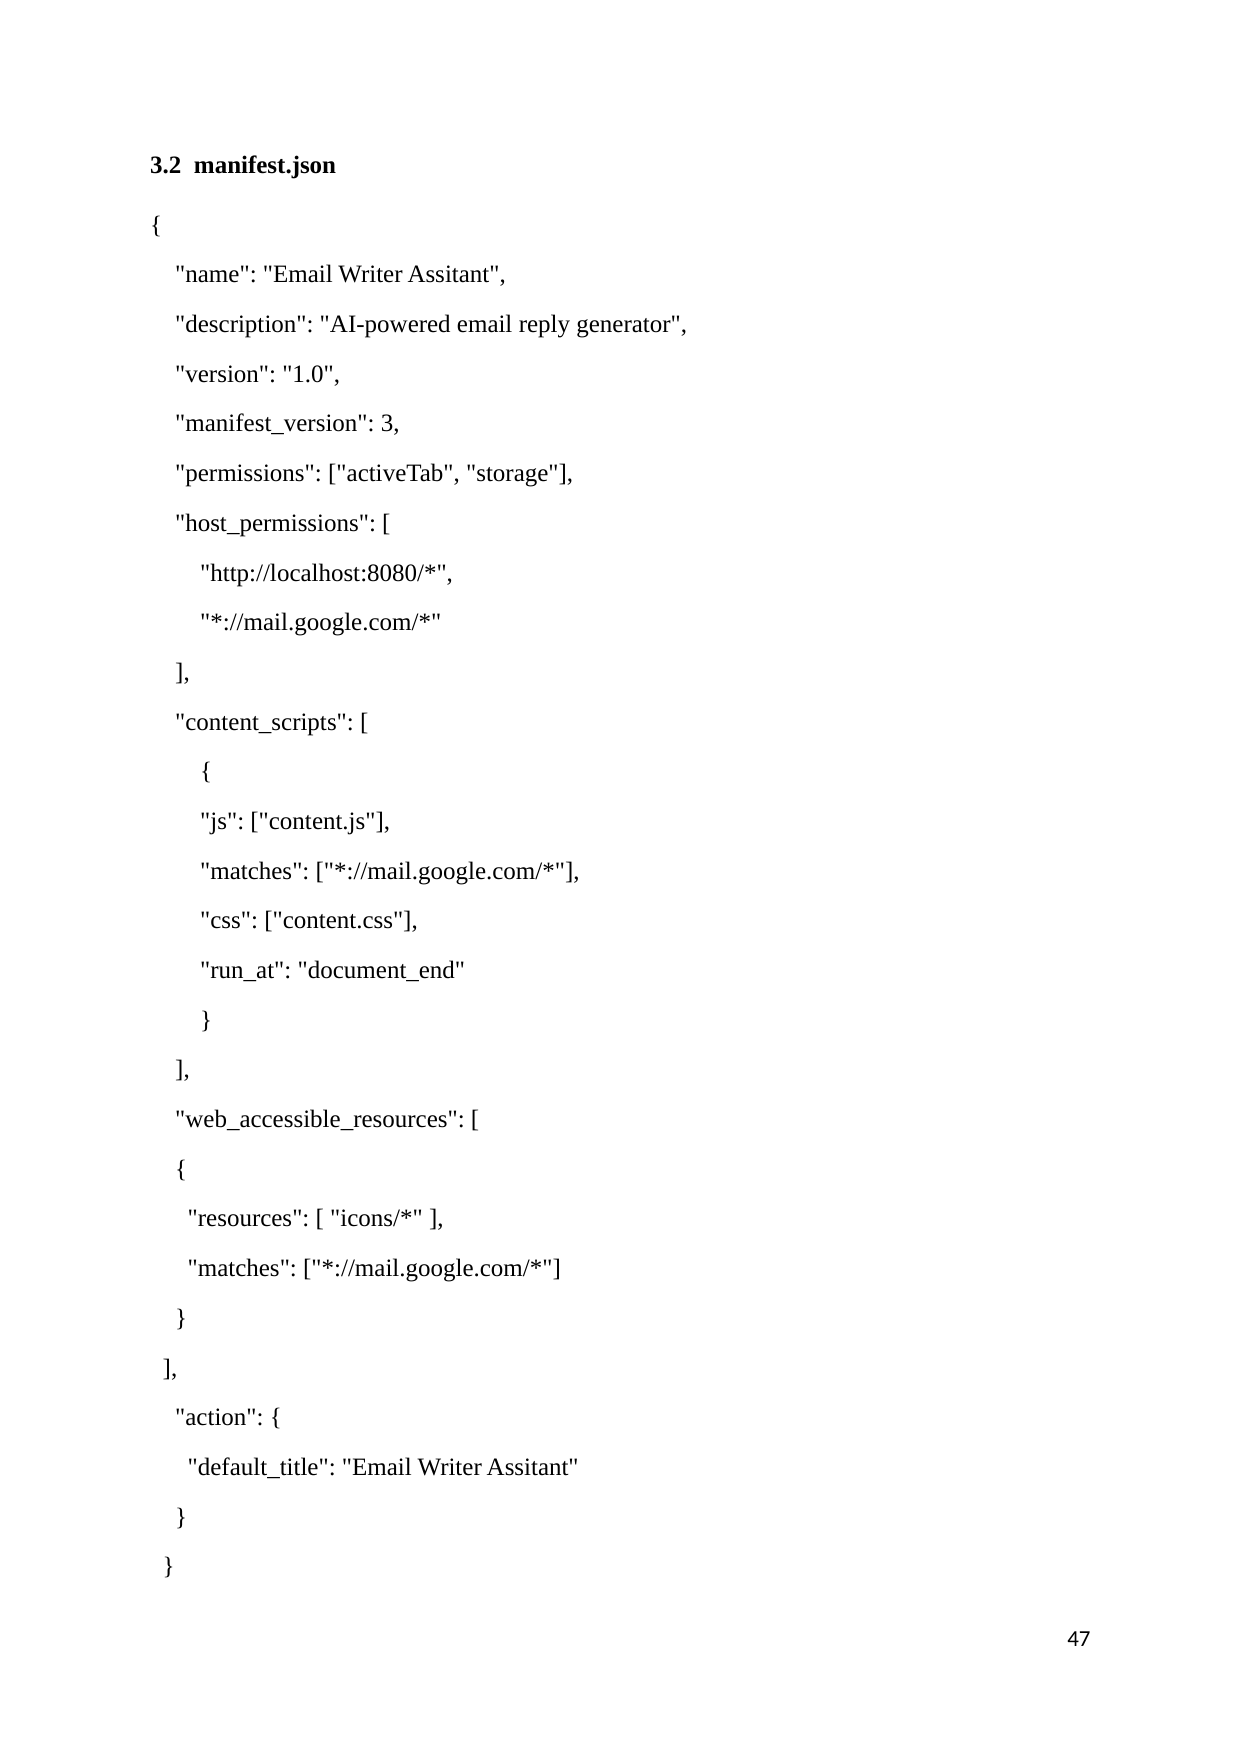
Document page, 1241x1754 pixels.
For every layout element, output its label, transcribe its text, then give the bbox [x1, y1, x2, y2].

text "css": ["content.css"], [150, 905, 1110, 934]
text "matches": ["*://mail.google.com/*"] [150, 1253, 1110, 1282]
text } [150, 1551, 1110, 1580]
text "js": ["content.js"], [150, 806, 1110, 835]
text { [150, 1154, 1110, 1183]
text "content_scripts": [ [150, 707, 1110, 735]
text "name": "Email Writer Assitant", [150, 259, 1110, 288]
text "action": { [150, 1402, 1110, 1431]
text 3.2 manifest.json [150, 150, 1110, 179]
text "http://localhost:8080/*", [150, 558, 1110, 586]
text "default_title": "Email Writer Assitant" [150, 1452, 1110, 1481]
text } [150, 1303, 1110, 1332]
text "version": "1.0", [150, 359, 1110, 388]
text "matches": ["*://mail.google.com/*"], [150, 856, 1110, 884]
text } [150, 1005, 1110, 1033]
text "run_at": "document_end" [150, 955, 1110, 984]
text "resources": [ "icons/*" ], [150, 1203, 1110, 1232]
text ], [150, 657, 1110, 686]
text "host_permissions": [ [150, 508, 1110, 537]
text "web_accessible_resources": [ [150, 1104, 1110, 1133]
text "description": "AI-powered email reply generator", [150, 309, 1110, 338]
text ], [150, 1054, 1110, 1083]
text "manifest_version": 3, [150, 408, 1110, 437]
text ], [150, 1353, 1110, 1381]
text { [150, 210, 1110, 238]
text { [150, 756, 1110, 785]
text } [150, 1502, 1110, 1530]
text "*://mail.google.com/*" [150, 607, 1110, 636]
text "permissions": ["activeTab", "storage"], [150, 458, 1110, 487]
